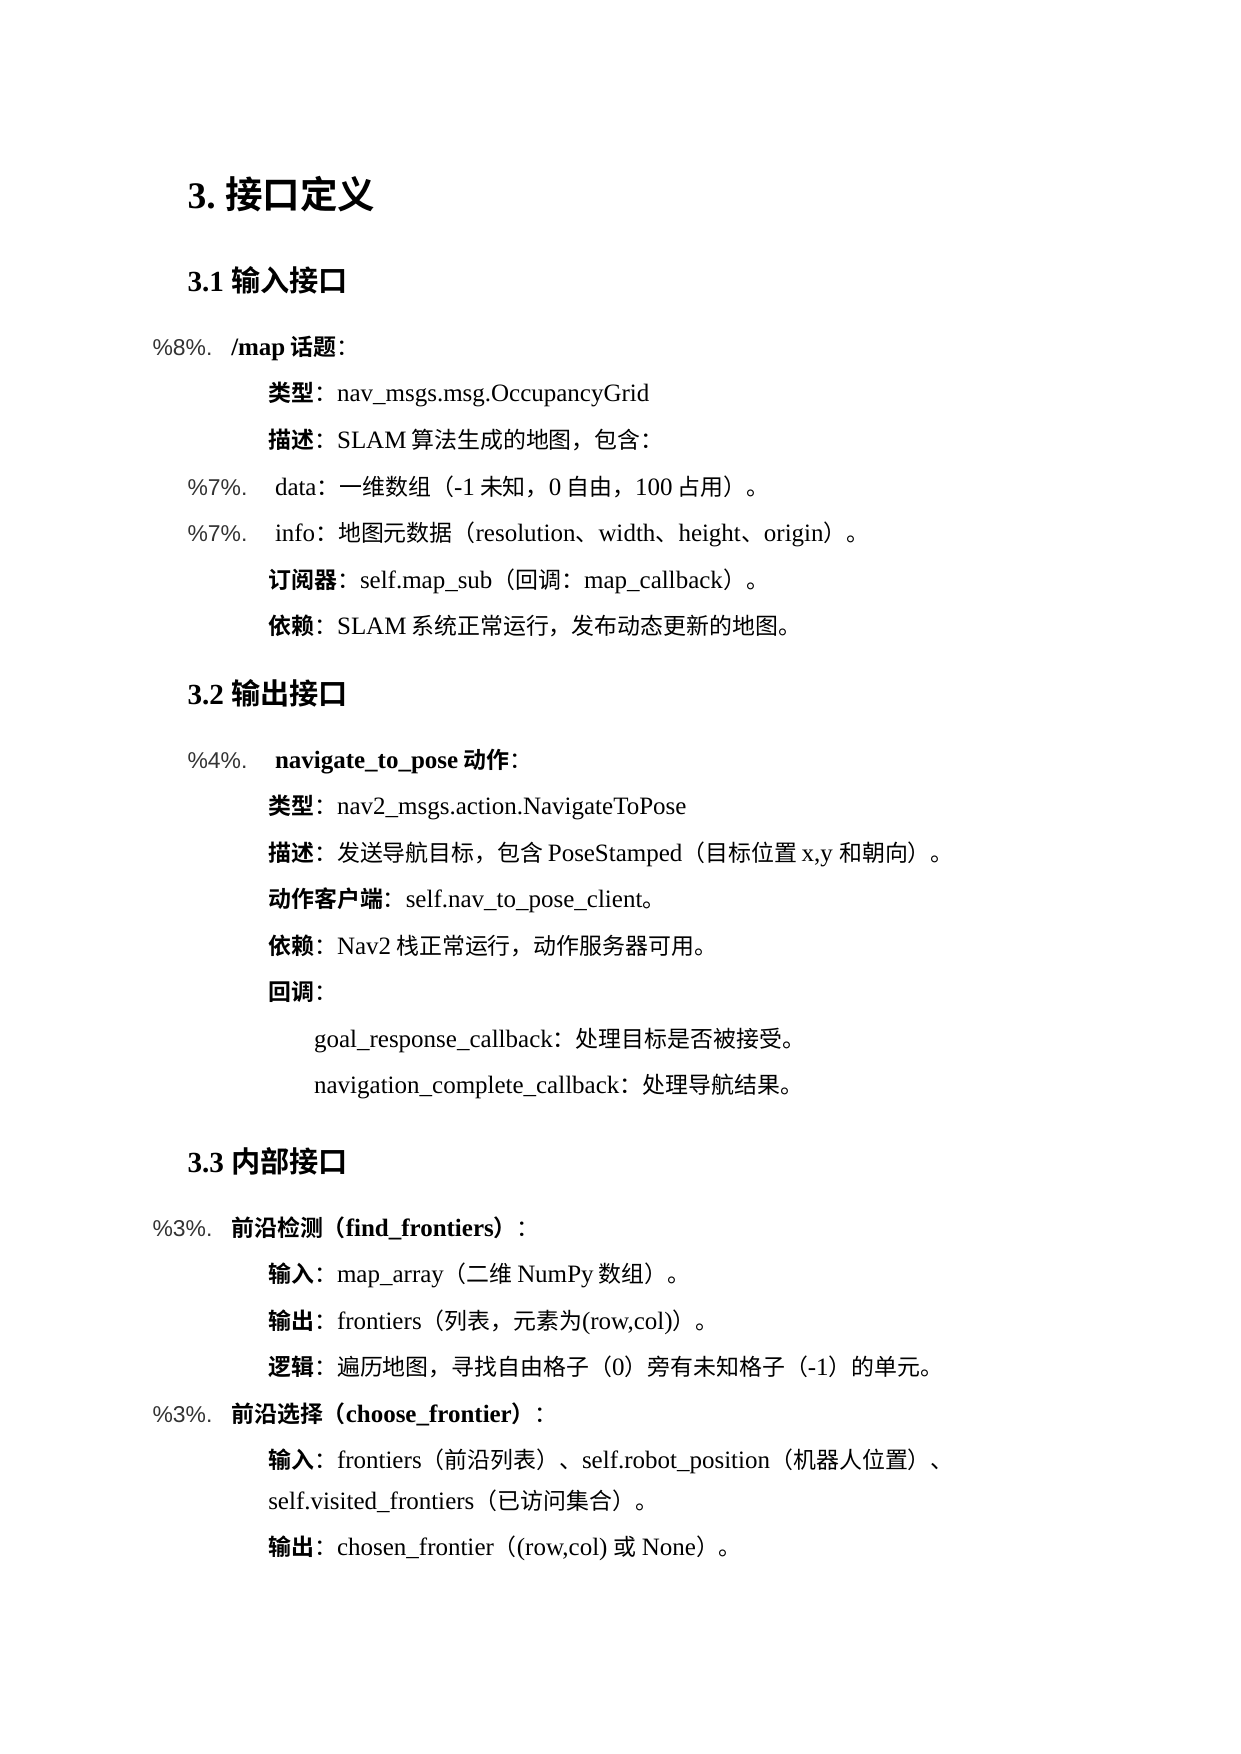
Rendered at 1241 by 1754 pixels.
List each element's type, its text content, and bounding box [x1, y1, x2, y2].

text goal_response_callback：处理目标是否被接受。 [314, 1017, 1053, 1058]
list 前沿检测（find_frontiers）： [152, 1206, 1053, 1246]
text 逻辑：遍历地图，寻找自由格子（0）旁有未知格子（-1）的单元。 [268, 1346, 1053, 1386]
subtitle 3.2 输出接口 [187, 651, 1053, 732]
subtitle 3. 接口定义 [187, 151, 1053, 232]
text navigation_complete_callback：处理导航结果。 [314, 1064, 1053, 1104]
text 类型：nav_msgs.msg.OccupancyGrid [268, 372, 1053, 412]
subtitle 3.1 输入接口 [187, 238, 1053, 319]
list /map话题： [152, 325, 1053, 365]
text 订阅器：self.map_sub（回调：map_callback）。 [268, 558, 1053, 598]
text 依赖：Nav2栈正常运行，动作服务器可用。 [268, 924, 1053, 964]
text 动作客户端：self.nav_to_pose_client。 [268, 878, 1053, 918]
text 输出：frontiers（列表，元素为(row,col)）。 [268, 1299, 1053, 1339]
list data：一维数组（-1未知，0自由，100占用）。 [187, 465, 1053, 505]
list info：地图元数据（resolution、width、height、origin）。 [187, 511, 1053, 552]
text 描述：SLAM算法生成的地图，包含： [268, 418, 1053, 458]
text 类型：nav2_msgs.action.NavigateToPose [268, 784, 1053, 825]
text 描述：发送导航目标，包含PoseStamped（目标位置x,y 和朝向）。 [268, 831, 1053, 871]
list navigate_to_pose动作： [187, 738, 1053, 778]
text 输入：frontiers（前沿列表）、self.robot_position（机器人位置）、self.visited_frontiers（已访问集合）。 [268, 1439, 1053, 1519]
subtitle 3.3 内部接口 [187, 1119, 1053, 1199]
list 前沿选择（choose_frontier）： [152, 1392, 1053, 1432]
text 输出：chosen_frontier（(row,col) 或 None）。 [268, 1526, 1053, 1566]
text 依赖：SLAM系统正常运行，发布动态更新的地图。 [268, 604, 1053, 645]
text 输入：map_array（二维NumPy数组）。 [268, 1252, 1053, 1293]
text 回调： [268, 971, 1053, 1011]
